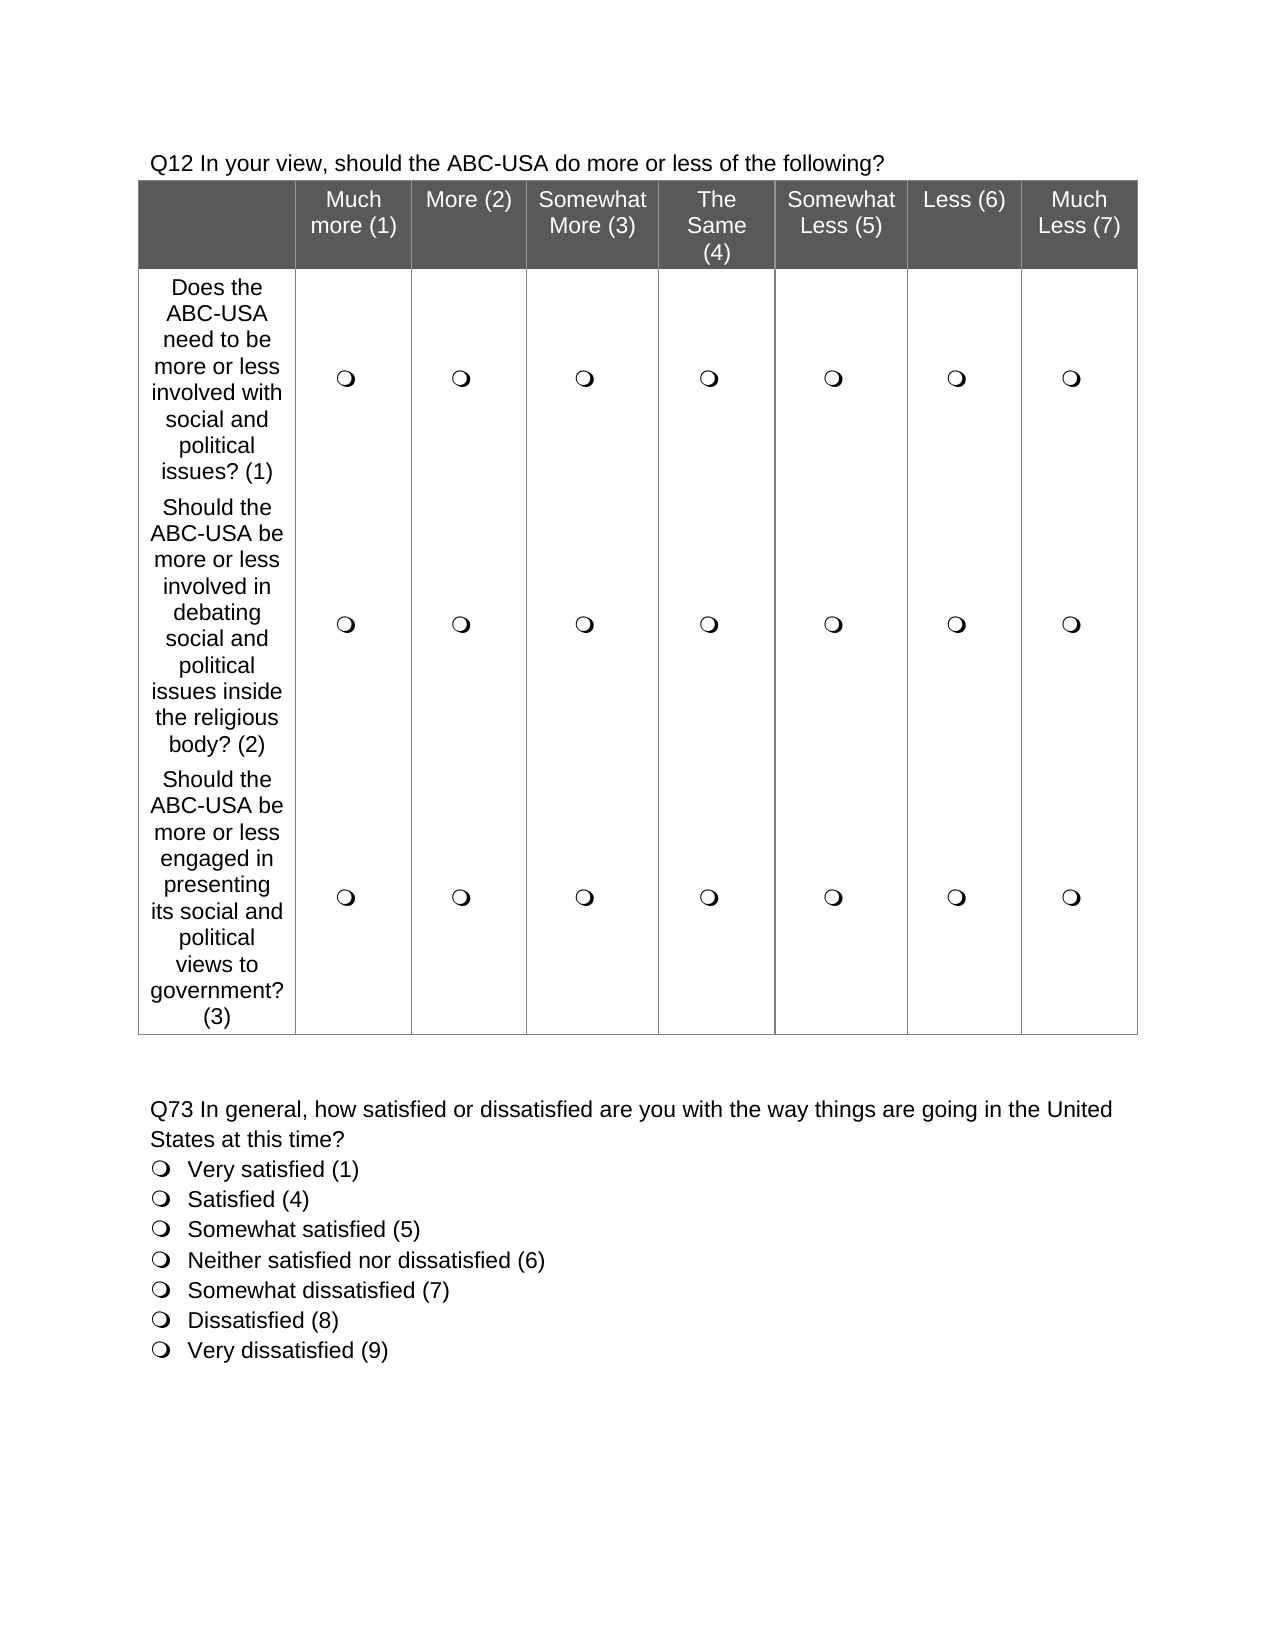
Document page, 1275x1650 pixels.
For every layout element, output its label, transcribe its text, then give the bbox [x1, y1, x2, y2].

list Very satisfied (1) [150, 1156, 1125, 1182]
list Satisfied (4) [150, 1186, 1125, 1212]
list Dissatisfied (8) [150, 1307, 1125, 1333]
table_cell [908, 762, 1021, 1034]
list Neither satisfied nor dissatisfied (6) [150, 1247, 1125, 1273]
table_cell [412, 489, 526, 762]
table_header Somewhat More (3) [527, 181, 658, 269]
table_cell [527, 489, 658, 762]
list Somewhat dissatisfied (7) [150, 1277, 1125, 1303]
table_cell [776, 489, 907, 762]
table_cell [296, 489, 411, 762]
table_cell [776, 269, 907, 489]
table_cell [1022, 489, 1137, 762]
list Somewhat satisfied (5) [150, 1216, 1125, 1243]
table_cell Should the ABC-USA be more or less engaged in presenting its social and political views to government? (3) [139, 762, 295, 1034]
table_cell Should the ABC-USA be more or less involved in debating social and political issues inside the religious body? (2) [139, 489, 295, 762]
list Very dissatisfied (9) [150, 1337, 1125, 1363]
table_cell [527, 269, 658, 489]
table_cell Does the ABC-USA need to be more or less involved with social and political issues? (1) [139, 269, 295, 489]
table_cell [659, 269, 774, 489]
table_cell [1022, 762, 1137, 1034]
text Q12 In your view, should the ABC-USA do more or less of the following? [150, 150, 1125, 176]
table_header Somewhat Less (5) [776, 181, 907, 269]
table_cell [412, 269, 526, 489]
table_cell [1022, 269, 1137, 489]
table_cell [908, 489, 1021, 762]
table_cell [659, 762, 774, 1034]
table_cell [296, 762, 411, 1034]
table_header Less (6) [908, 181, 1021, 269]
table_header Much more (1) [296, 181, 411, 269]
table_header More (2) [412, 181, 526, 269]
text Q73 In general, how satisfied or dissatisfied are you with the way things are going in the United States at this time? [150, 1096, 1125, 1152]
table_cell [908, 269, 1021, 489]
table_cell [296, 269, 411, 489]
table_header [139, 181, 295, 269]
table_header Much Less (7) [1022, 181, 1137, 269]
table_cell [527, 762, 658, 1034]
table_cell [412, 762, 526, 1034]
table_cell [659, 489, 774, 762]
table_cell [776, 762, 907, 1034]
table_header The Same (4) [659, 181, 774, 269]
